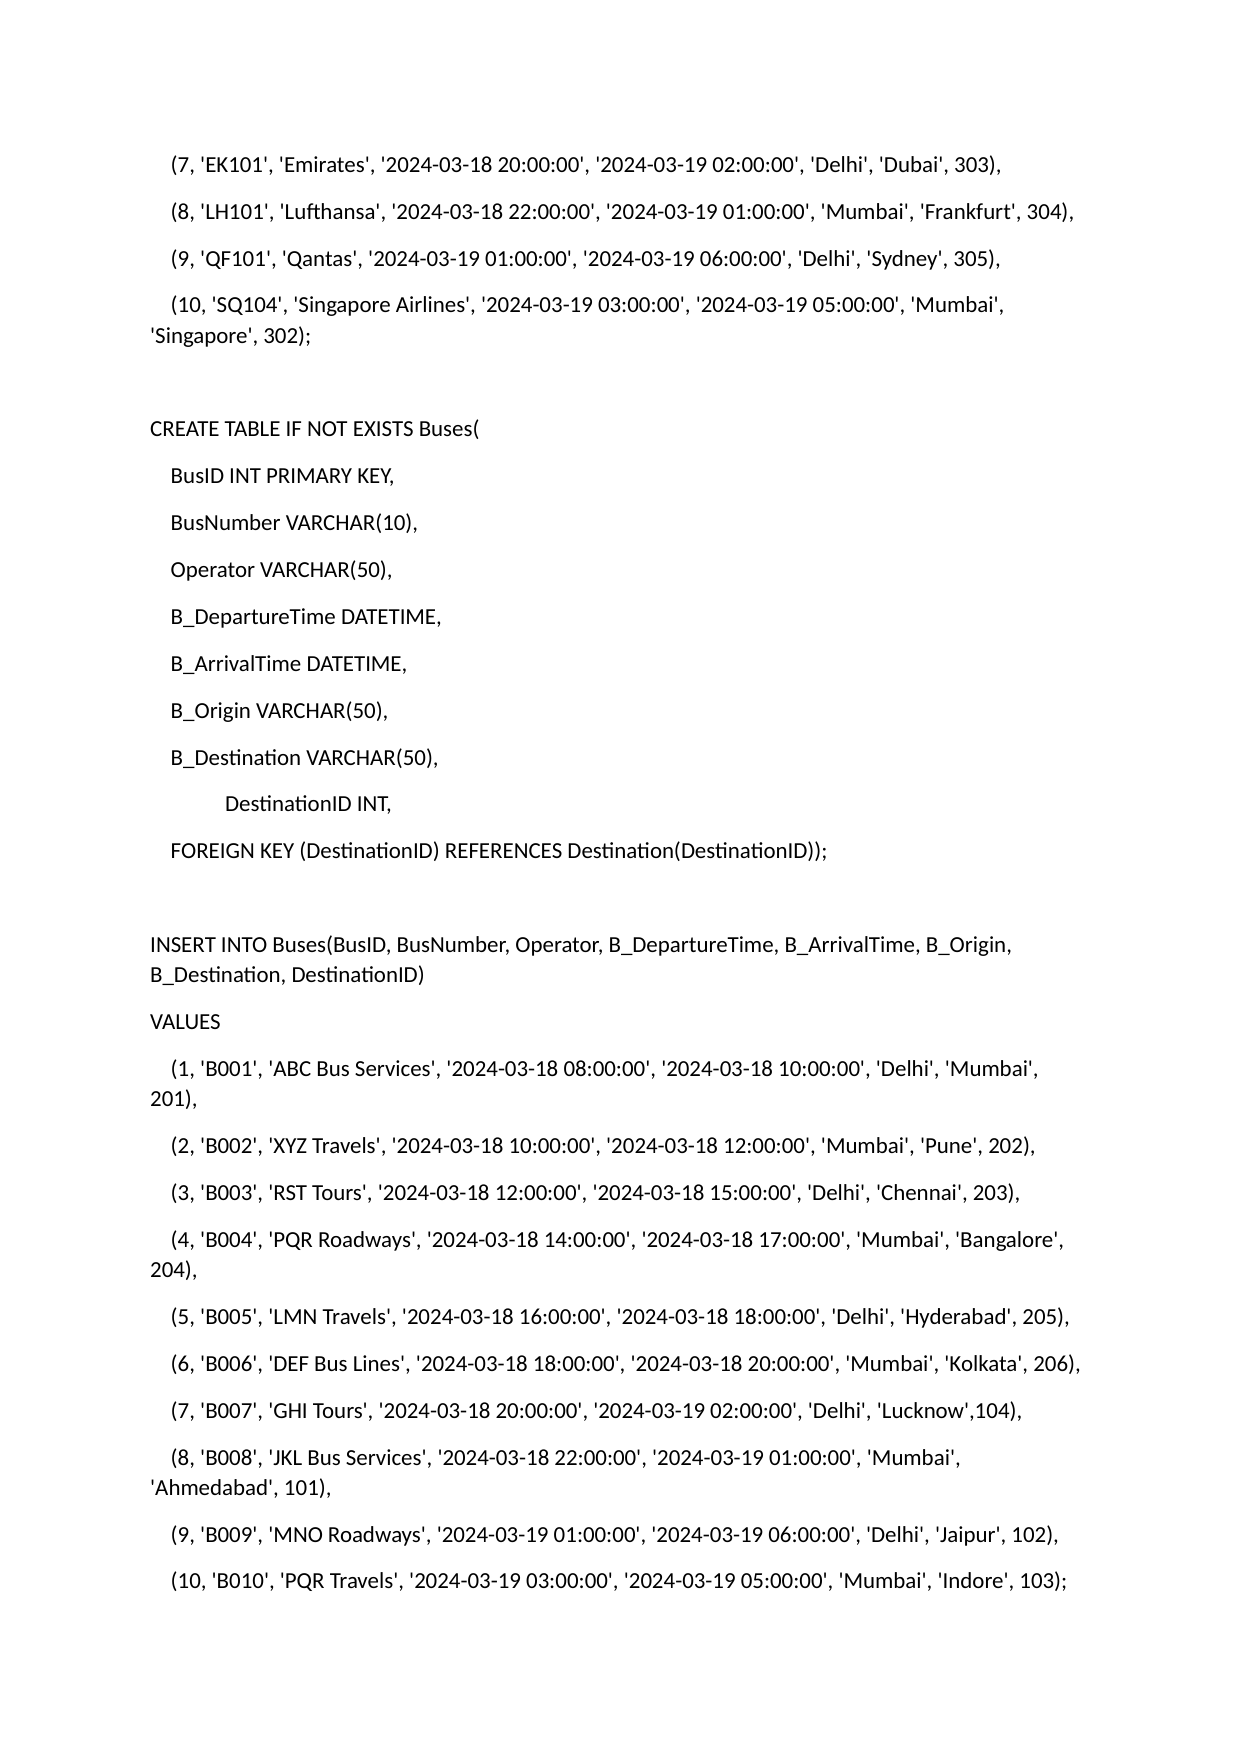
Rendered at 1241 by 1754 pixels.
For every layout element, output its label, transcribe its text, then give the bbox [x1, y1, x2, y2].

text B_ArrivalTime DATETIME, [150, 649, 1090, 677]
text (8, 'B008', 'JKL Bus Services', '2024-03-18 22:00:00', '2024-03-19 01:00:00', 'Mumbai', 'Ahmedabad', 101), [150, 1443, 1090, 1501]
text BusNumber VARCHAR(10), [150, 508, 1090, 536]
text BusID INT PRIMARY KEY, [150, 461, 1090, 489]
text (7, 'EK101', 'Emirates', '2024-03-18 20:00:00', '2024-03-19 02:00:00', 'Delhi', 'Dubai', 303), [150, 150, 1090, 178]
text Operator VARCHAR(50), [150, 555, 1090, 583]
text (4, 'B004', 'PQR Roadways', '2024-03-18 14:00:00', '2024-03-18 17:00:00', 'Mumbai', 'Bangalore', 204), [150, 1225, 1090, 1283]
text (6, 'B006', 'DEF Bus Lines', '2024-03-18 18:00:00', '2024-03-18 20:00:00', 'Mumbai', 'Kolkata', 206), [150, 1349, 1090, 1377]
text (8, 'LH101', 'Lufthansa', '2024-03-18 22:00:00', '2024-03-19 01:00:00', 'Mumbai', 'Frankfurt', 304), [150, 197, 1090, 225]
text VALUES [150, 1007, 1090, 1035]
text (9, 'QF101', 'Qantas', '2024-03-19 01:00:00', '2024-03-19 06:00:00', 'Delhi', 'Sydney', 305), [150, 244, 1090, 272]
text B_Destination VARCHAR(50), [150, 743, 1090, 771]
text DestinationID INT, [150, 789, 1090, 818]
text (10, 'B010', 'PQR Travels', '2024-03-19 03:00:00', '2024-03-19 05:00:00', 'Mumbai', 'Indore', 103); [150, 1567, 1090, 1595]
text FOREIGN KEY (DestinationID) REFERENCES Destination(DestinationID)); [150, 836, 1090, 864]
text INSERT INTO Buses(BusID, BusNumber, Operator, B_DepartureTime, B_ArrivalTime, B_Origin, B_Destination, DestinationID) [150, 930, 1090, 988]
text (7, 'B007', 'GHI Tours', '2024-03-18 20:00:00', '2024-03-19 02:00:00', 'Delhi', 'Lucknow',104), [150, 1396, 1090, 1424]
text B_DepartureTime DATETIME, [150, 602, 1090, 630]
text (5, 'B005', 'LMN Travels', '2024-03-18 16:00:00', '2024-03-18 18:00:00', 'Delhi', 'Hyderabad', 205), [150, 1302, 1090, 1330]
text B_Origin VARCHAR(50), [150, 696, 1090, 724]
text (10, 'SQ104', 'Singapore Airlines', '2024-03-19 03:00:00', '2024-03-19 05:00:00', 'Mumbai', 'Singapore', 302); [150, 291, 1090, 349]
text (9, 'B009', 'MNO Roadways', '2024-03-19 01:00:00', '2024-03-19 06:00:00', 'Delhi', 'Jaipur', 102), [150, 1520, 1090, 1548]
text CREATE TABLE IF NOT EXISTS Buses( [150, 414, 1090, 443]
text (2, 'B002', 'XYZ Travels', '2024-03-18 10:00:00', '2024-03-18 12:00:00', 'Mumbai', 'Pune', 202), [150, 1131, 1090, 1159]
text (3, 'B003', 'RST Tours', '2024-03-18 12:00:00', '2024-03-18 15:00:00', 'Delhi', 'Chennai', 203), [150, 1178, 1090, 1206]
text (1, 'B001', 'ABC Bus Services', '2024-03-18 08:00:00', '2024-03-18 10:00:00', 'Delhi', 'Mumbai', 201), [150, 1054, 1090, 1112]
